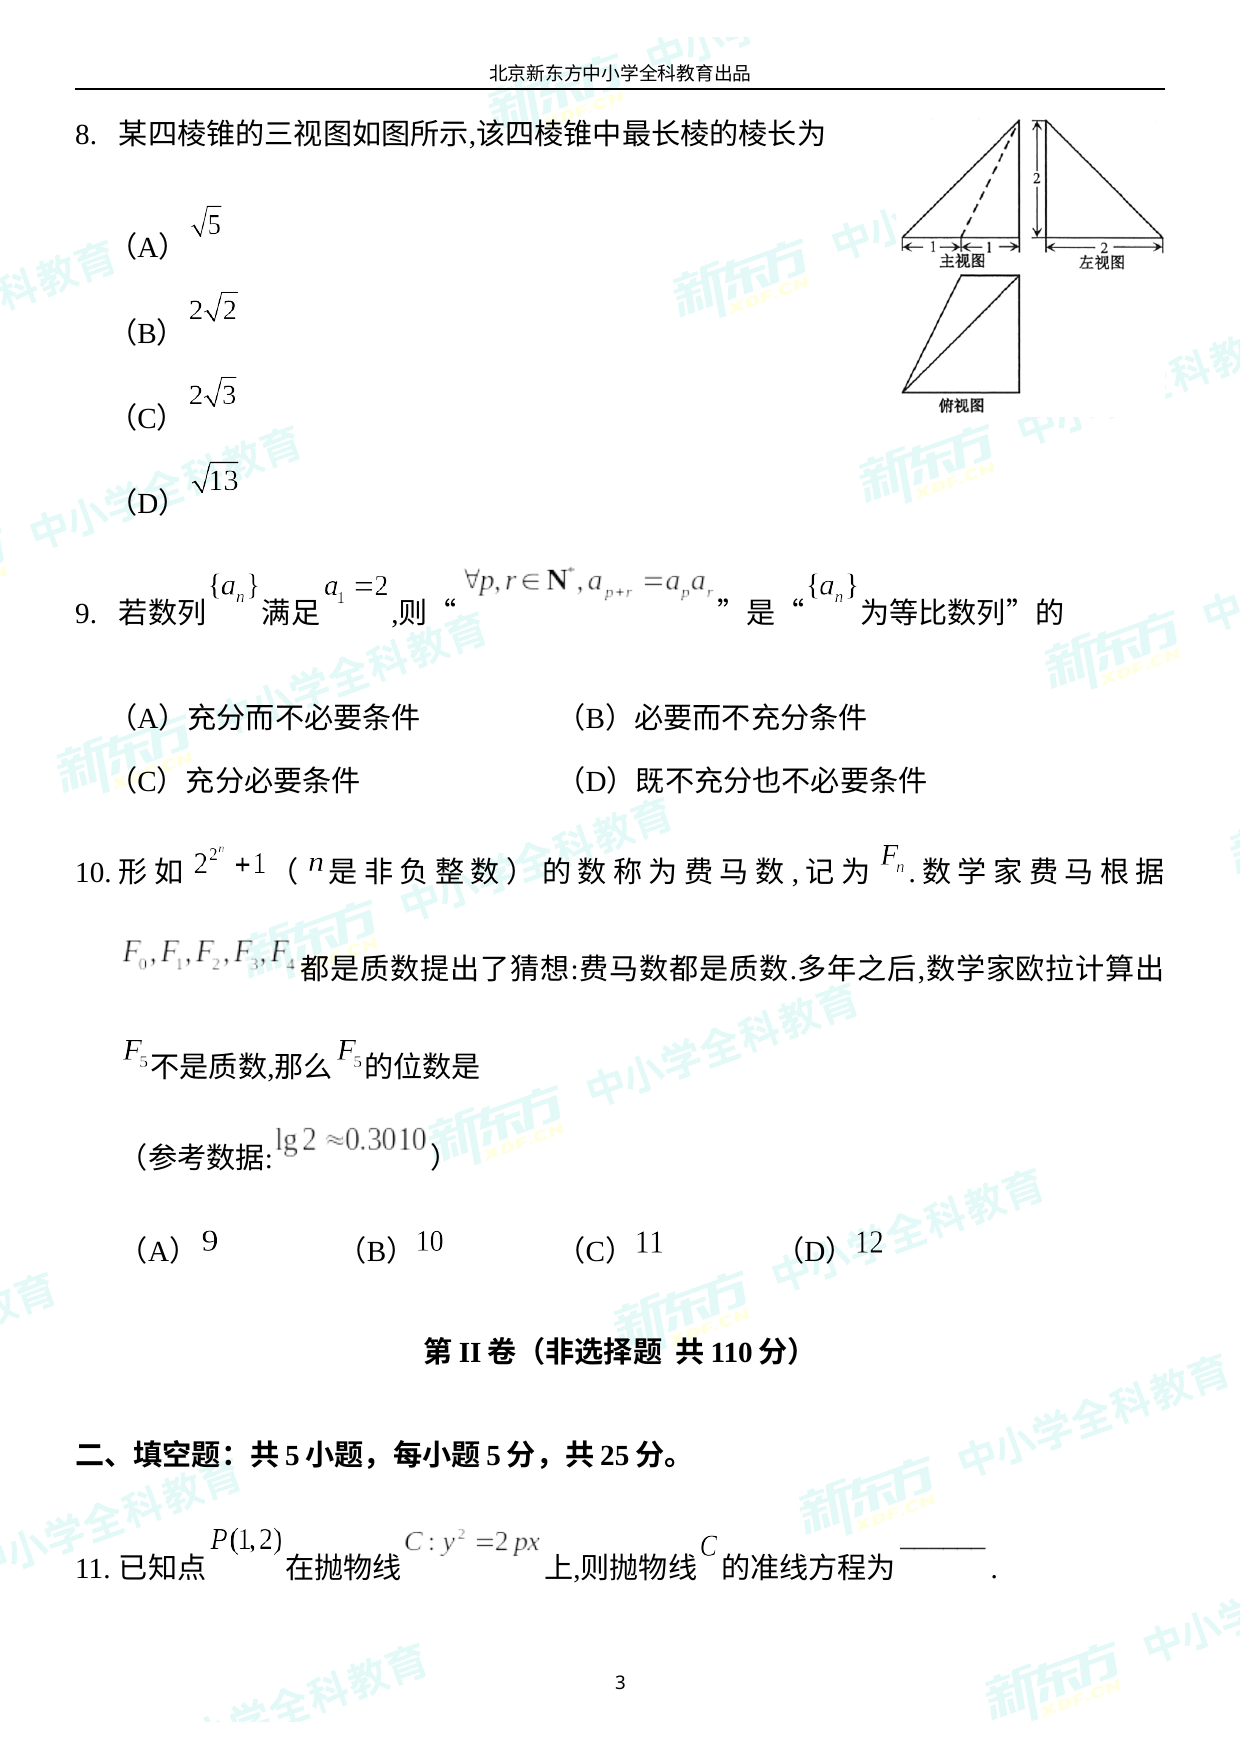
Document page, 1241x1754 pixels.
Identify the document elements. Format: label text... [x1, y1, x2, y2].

text （A）充分而不必要条件 （B）必要而不充分条件 [108, 694, 1165, 737]
text 8. 某四棱锥的三视图如图所示,该四棱锥中最长棱的棱长为 [75, 99, 1165, 164]
text （D） [108, 458, 1165, 522]
text （C） [108, 373, 1165, 437]
text 第II卷（非选择题 共110分） [75, 1318, 1165, 1383]
text （B） [108, 287, 896, 351]
text （A） （B） （C） （D） [75, 1215, 1165, 1280]
text 11. 已知点在抛物线上,则抛物线的准线方程为. [75, 1522, 1165, 1587]
text 二、填空题：共5小题，每小题5分，共25分。 [75, 1420, 1165, 1485]
text （C）充分必要条件 （D）既不充分也不必要条件 [108, 758, 1165, 800]
text （参考数据:） [75, 1124, 1165, 1189]
picture [896, 114, 1166, 417]
text （A） [108, 202, 896, 266]
text 10. 形如（是非负整数）的数称为费马数,记为.数学家费马根据都是质数提出了猜想:费马数都是质数.多年之后,数学家欧拉计算出不是质数,那么的位数是 [75, 837, 1165, 1097]
text 9. 若数列满足,则“”是“为等比数列”的 [75, 559, 1165, 657]
